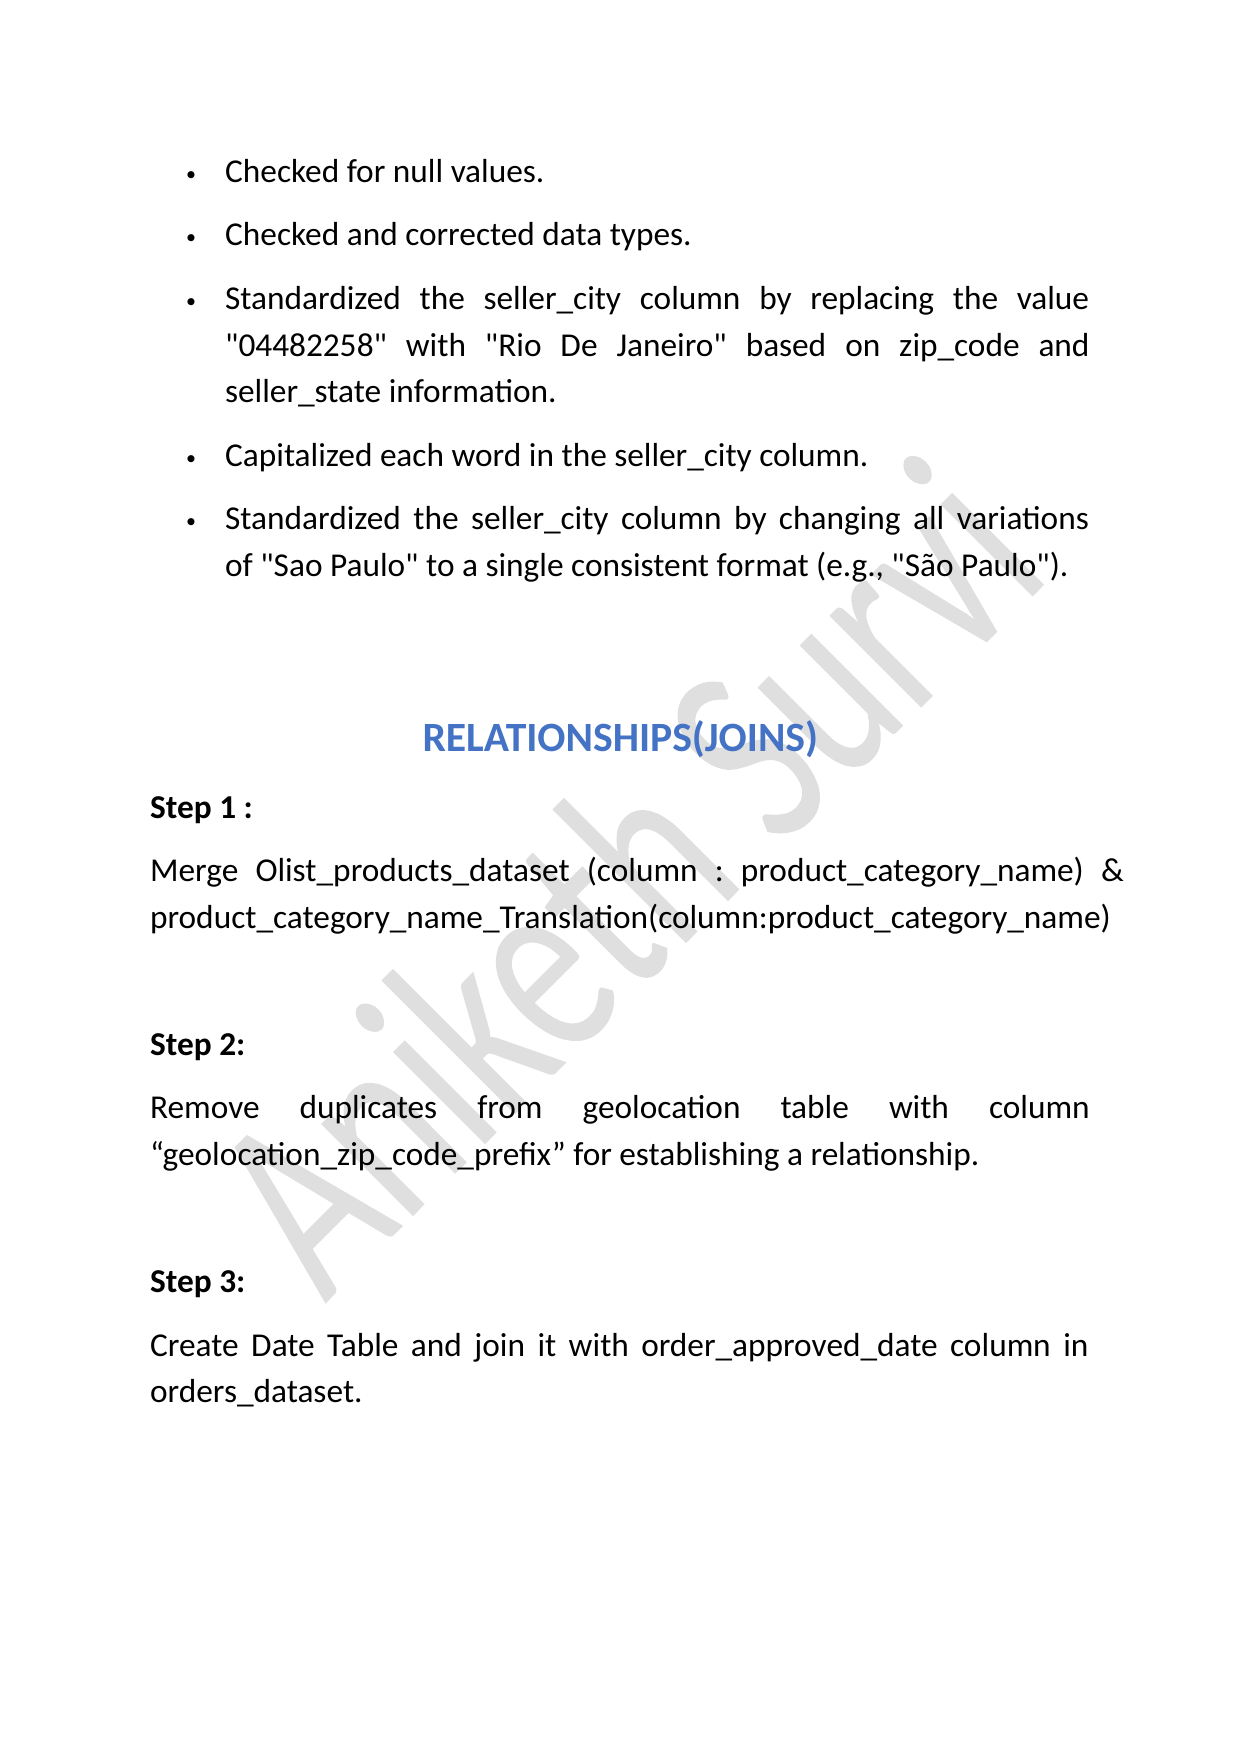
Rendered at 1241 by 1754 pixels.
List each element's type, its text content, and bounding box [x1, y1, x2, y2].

text RELATIONSHIPS(JOINS) [150, 711, 1090, 762]
list Capitalized each word in the seller_city column. [187, 434, 1090, 474]
list Standardized the seller_city column by changing all variations of "Sao Paulo" to a single consistent format (e.g., "São Paulo"). [187, 497, 1090, 585]
text Step 2: [150, 1023, 1090, 1064]
text Step 3: [150, 1260, 1090, 1301]
text Remove duplicates from geolocation table with column “geolocation_zip_code_prefix” for establishing a relationship. [150, 1086, 1090, 1174]
list Checked for null values. [187, 150, 1090, 191]
text Step 1 : [150, 786, 1090, 827]
list Checked and corrected data types. [187, 213, 1090, 254]
list Standardized the seller_city column by replacing the value "04482258" with "Rio De Janeiro" based on zip_code and seller_state information. [187, 277, 1090, 411]
text Merge Olist_products_dataset (column : product_category_name) & product_category_name_Translation(column:product_category_name) [150, 849, 1124, 937]
text Create Date Table and join it with order_approved_date column in orders_dataset. [150, 1323, 1090, 1411]
